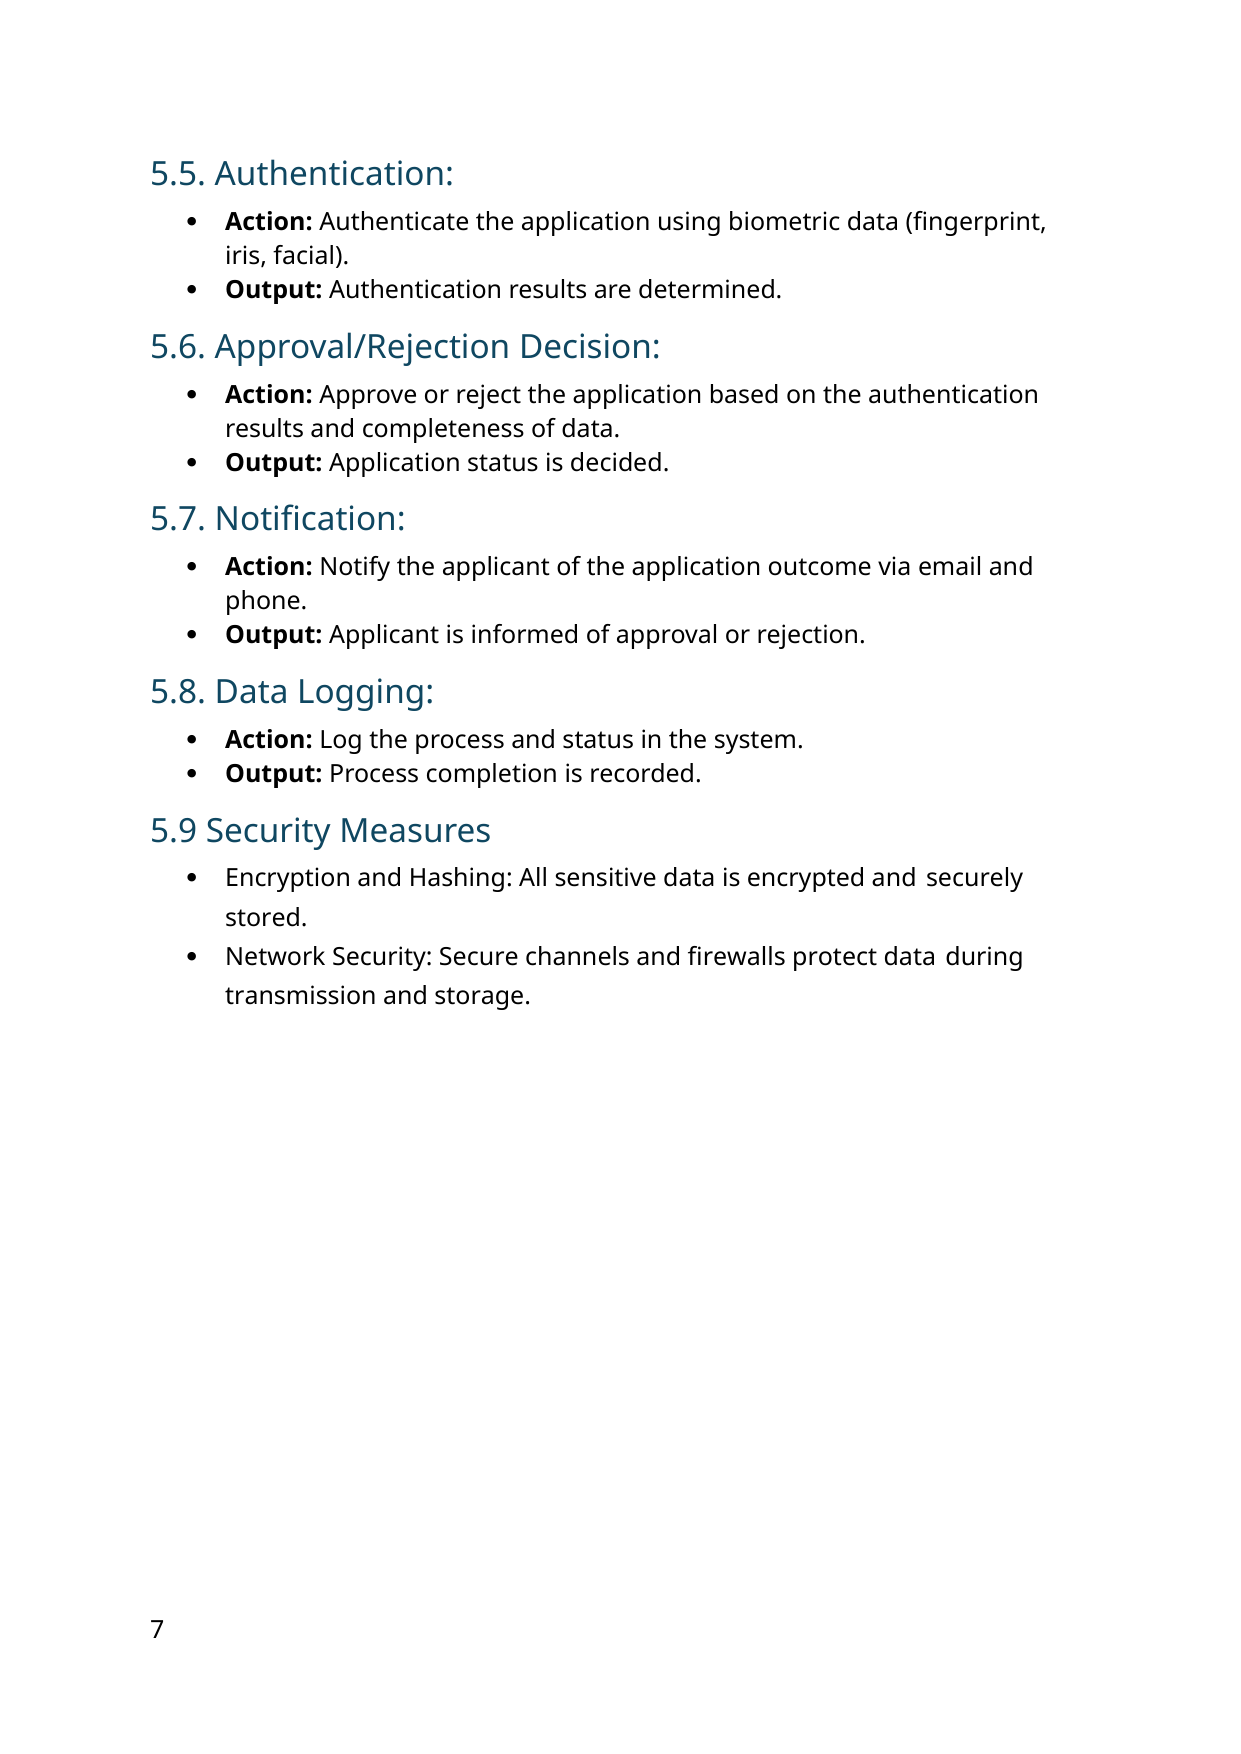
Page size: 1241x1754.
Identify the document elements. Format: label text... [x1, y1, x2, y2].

list Network Security: Secure channels and firewalls protect data during transmission and storage. [187, 938, 1090, 1012]
list Action: Log the process and status in the system. [187, 722, 1090, 756]
list Output: Application status is decided. [187, 444, 1090, 478]
list Output: Process completion is recorded. [187, 756, 1090, 790]
subtitle 5.9 Security Measures [150, 806, 1090, 852]
list Output: Applicant is informed of approval or rejection. [187, 617, 1090, 651]
list Action: Authenticate the application using biometric data (fingerprint, iris, facial). [187, 204, 1090, 272]
list Action: Approve or reject the application based on the authentication results and completeness of data. [187, 376, 1090, 444]
list Encryption and Hashing: All sensitive data is encrypted and securely stored. [187, 860, 1090, 933]
subtitle 5.7. Notification: [150, 495, 1090, 541]
list Output: Authentication results are determined. [187, 272, 1090, 306]
subtitle 5.5. Authentication: [150, 150, 1090, 195]
subtitle 5.6. Approval/Rejection Decision: [150, 323, 1090, 368]
list Action: Notify the applicant of the application outcome via email and phone. [187, 549, 1090, 617]
subtitle 5.8. Data Logging: [150, 668, 1090, 713]
